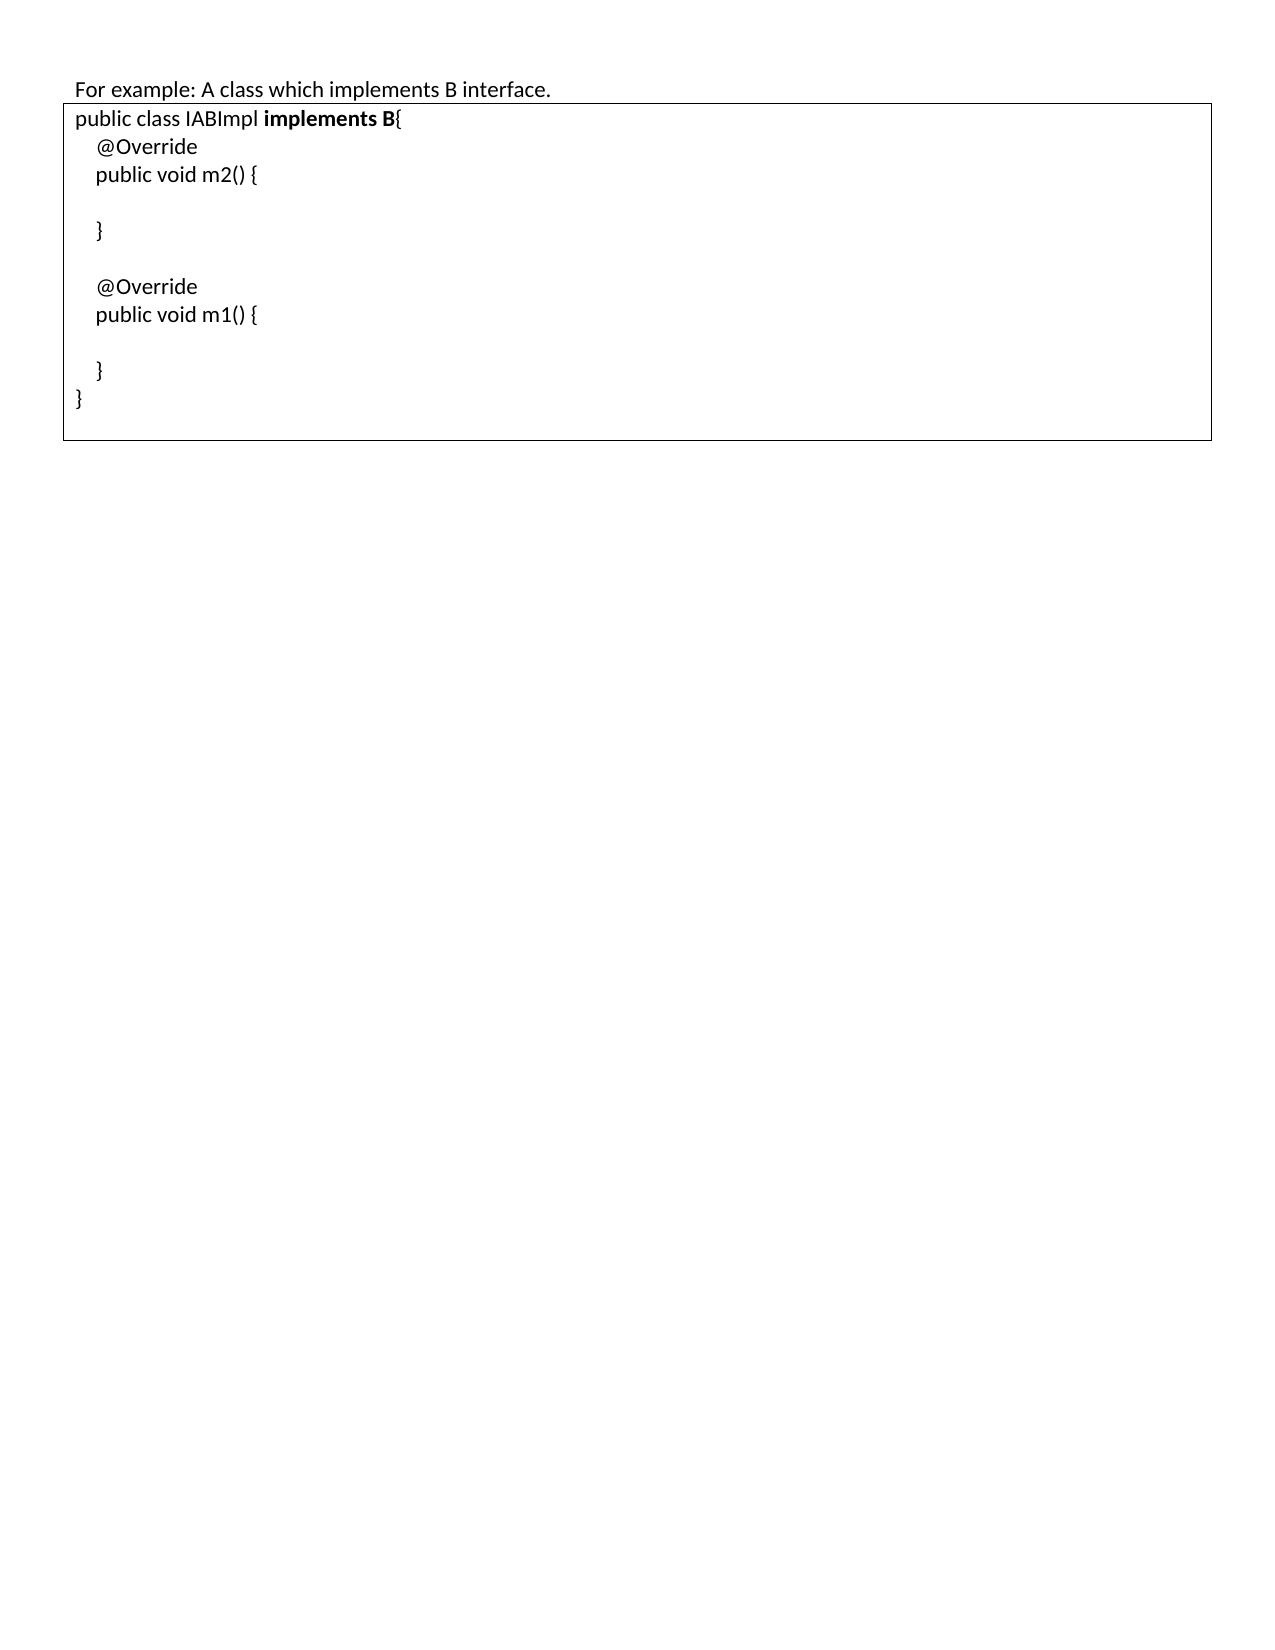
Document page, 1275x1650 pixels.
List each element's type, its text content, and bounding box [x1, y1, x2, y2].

table_header public class IABImpl implements B{ @Override public void m2() { } @Override public void m1() { } } [64, 104, 1211, 440]
text For example: A class which implements B interface. [75, 75, 1200, 103]
